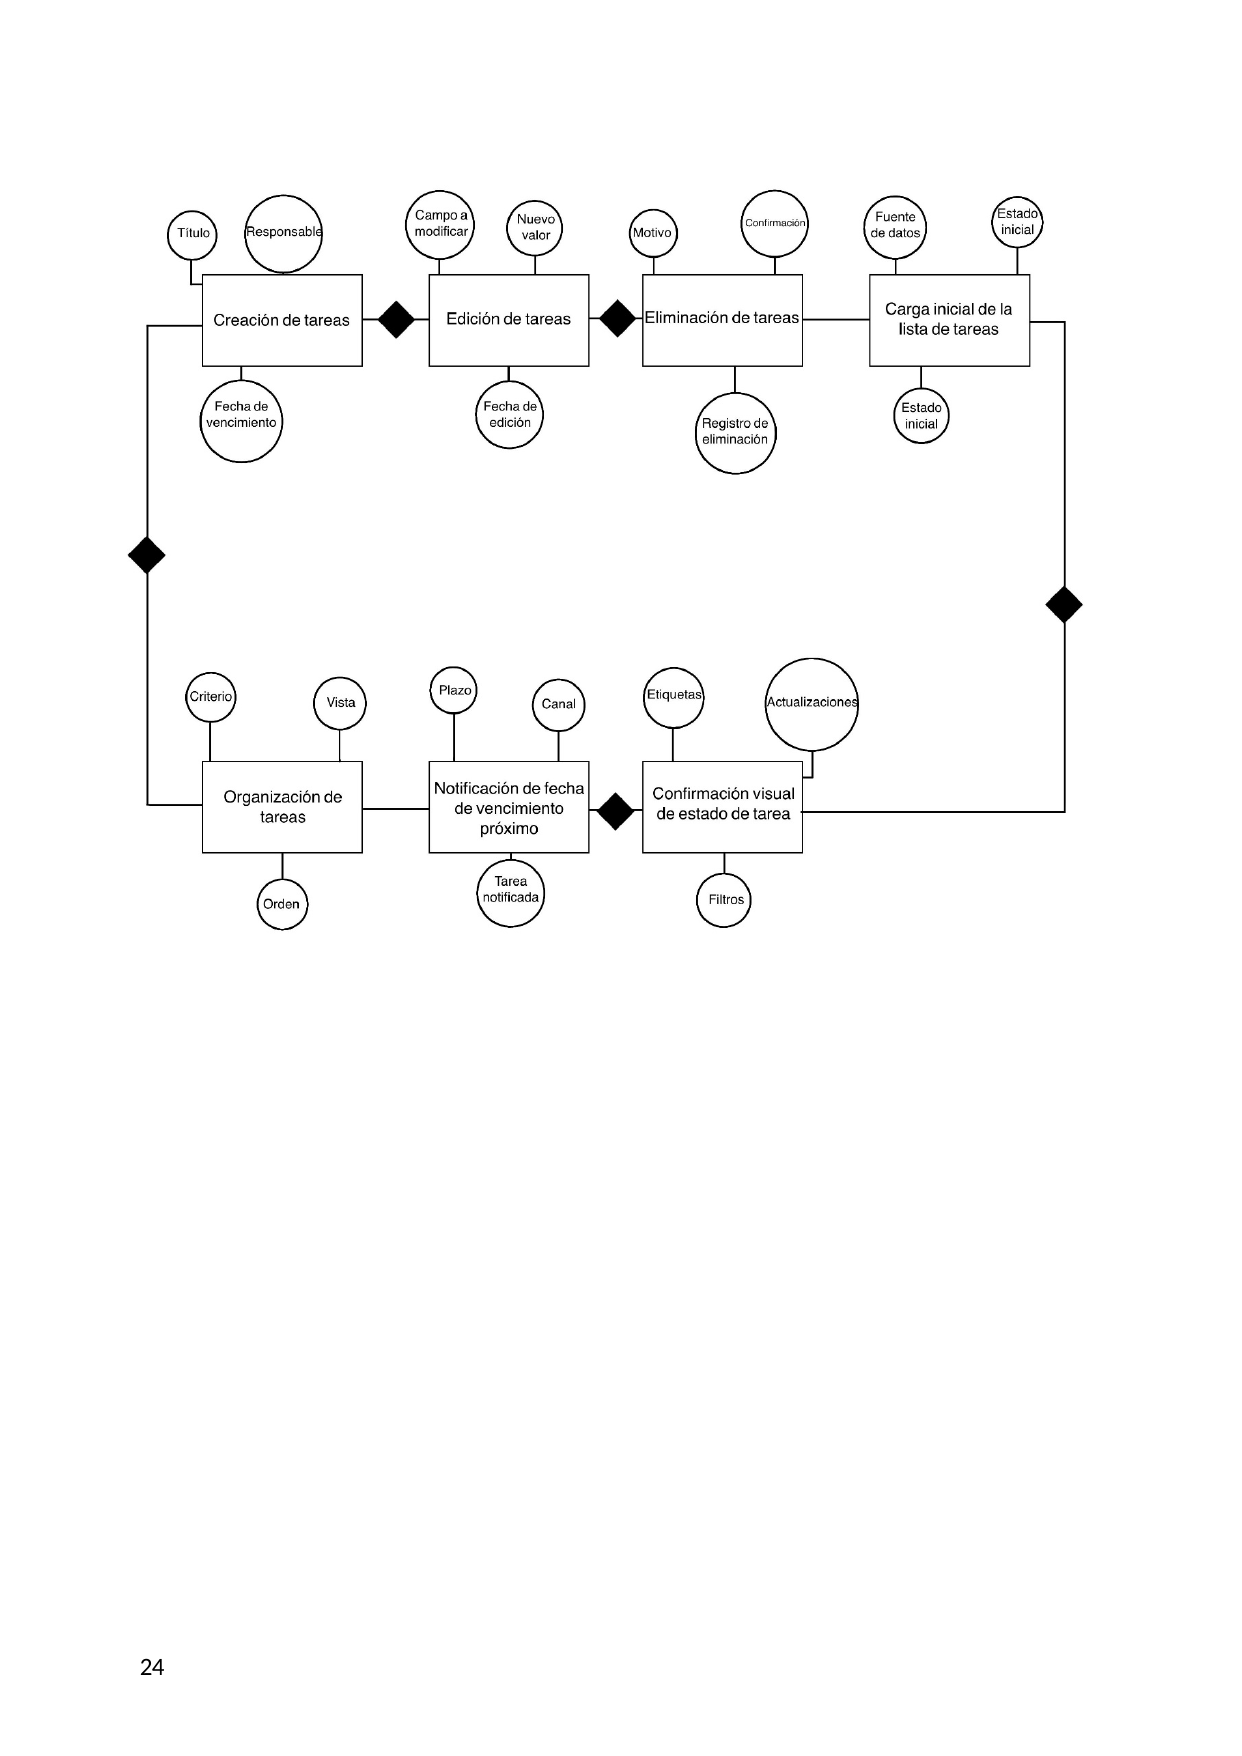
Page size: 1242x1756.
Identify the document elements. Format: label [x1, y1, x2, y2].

picture [116, 185, 1125, 942]
